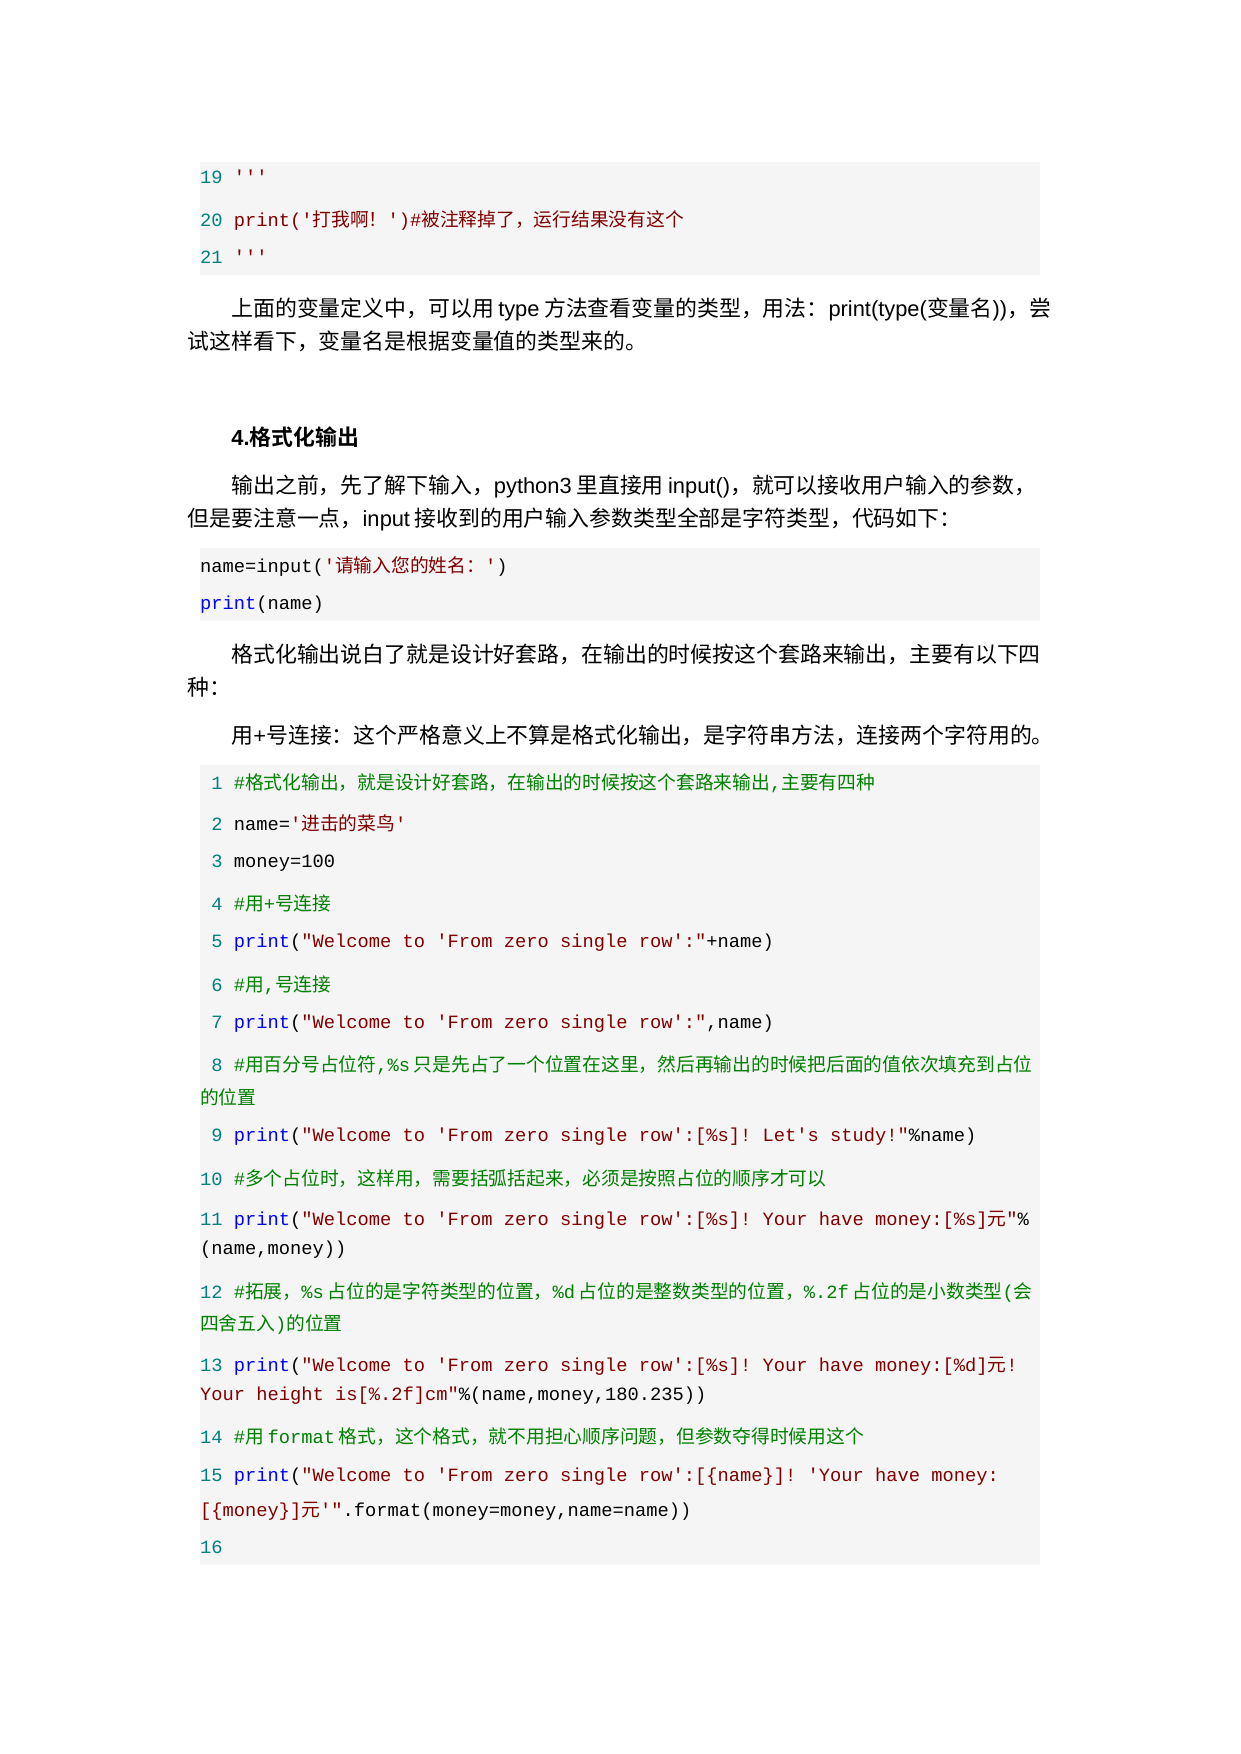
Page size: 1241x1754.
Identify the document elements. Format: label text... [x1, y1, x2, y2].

text 输出之前，先了解下输入，python3里直接用input()，就可以接收用户输入的参数，但是要注意一点，input接收到的用户输入参数类型全部是字符类型，代码如下： [187, 468, 1053, 533]
text 7 print("Welcome to 'From zero single row':",name) [200, 1007, 1040, 1040]
text 19 ''' [200, 162, 1040, 194]
text 21 ''' [200, 243, 1040, 275]
text 6 #用,号连接 [200, 967, 1040, 999]
text 13 print("Welcome to 'From zero single row':[%s]! Your have money:[%d]元!Your height is[%.2f]cm"%(name,money,180.235)) [200, 1347, 1040, 1412]
text 用+号连接：这个严格意义上不算是格式化输出，是字符串方法，连接两个字符用的。 [187, 717, 1053, 750]
text 8 #用百分号占位符,%s只是先占了一个位置在这里，然后再输出的时候把后面的值依次填充到占位的位置 [200, 1048, 1040, 1113]
text 20 print('打我啊！')#被注释掉了，运行结果没有这个 [200, 202, 1040, 235]
text 5 print("Welcome to 'From zero single row':"+name) [200, 927, 1040, 959]
text 14 #用format格式，这个格式，就不用担心顺序问题，但参数夺得时候用这个 [200, 1419, 1040, 1452]
text 4.格式化输出 [187, 419, 1053, 452]
text 格式化输出说白了就是设计好套路，在输出的时候按这个套路来输出，主要有以下四种： [187, 637, 1053, 702]
text 12 #拓展，%s占位的是字符类型的位置，%d占位的是整数类型的位置，%.2f占位的是小数类型(会四舍五入)的位置 [200, 1274, 1040, 1339]
text 16 [200, 1533, 1040, 1565]
text 10 #多个占位时，这样用，需要括弧括起来，必须是按照占位的顺序才可以 [200, 1161, 1040, 1193]
text name=input('请输入您的姓名：') [200, 548, 1040, 581]
text 4 #用+号连接 [200, 886, 1040, 919]
text 11 print("Welcome to 'From zero single row':[%s]! Your have money:[%s]元"%(name,money)) [200, 1201, 1040, 1266]
text 2 name='进击的菜鸟' [200, 806, 1040, 838]
text 上面的变量定义中，可以用type方法查看变量的类型，用法：print(type(变量名))，尝试这样看下，变量名是根据变量值的类型来的。 [187, 291, 1053, 356]
text print(name) [200, 588, 1040, 621]
text 3 money=100 [200, 846, 1040, 878]
text 9 print("Welcome to 'From zero single row':[%s]! Let's study!"%name) [200, 1120, 1040, 1153]
text 1 #格式化输出，就是设计好套路，在输出的时候按这个套路来输出,主要有四种 [200, 765, 1040, 798]
text 15 print("Welcome to 'From zero single row':[{name}]! 'Your have money:[{money}]元'".format(money=money,name=name)) [200, 1460, 1040, 1525]
